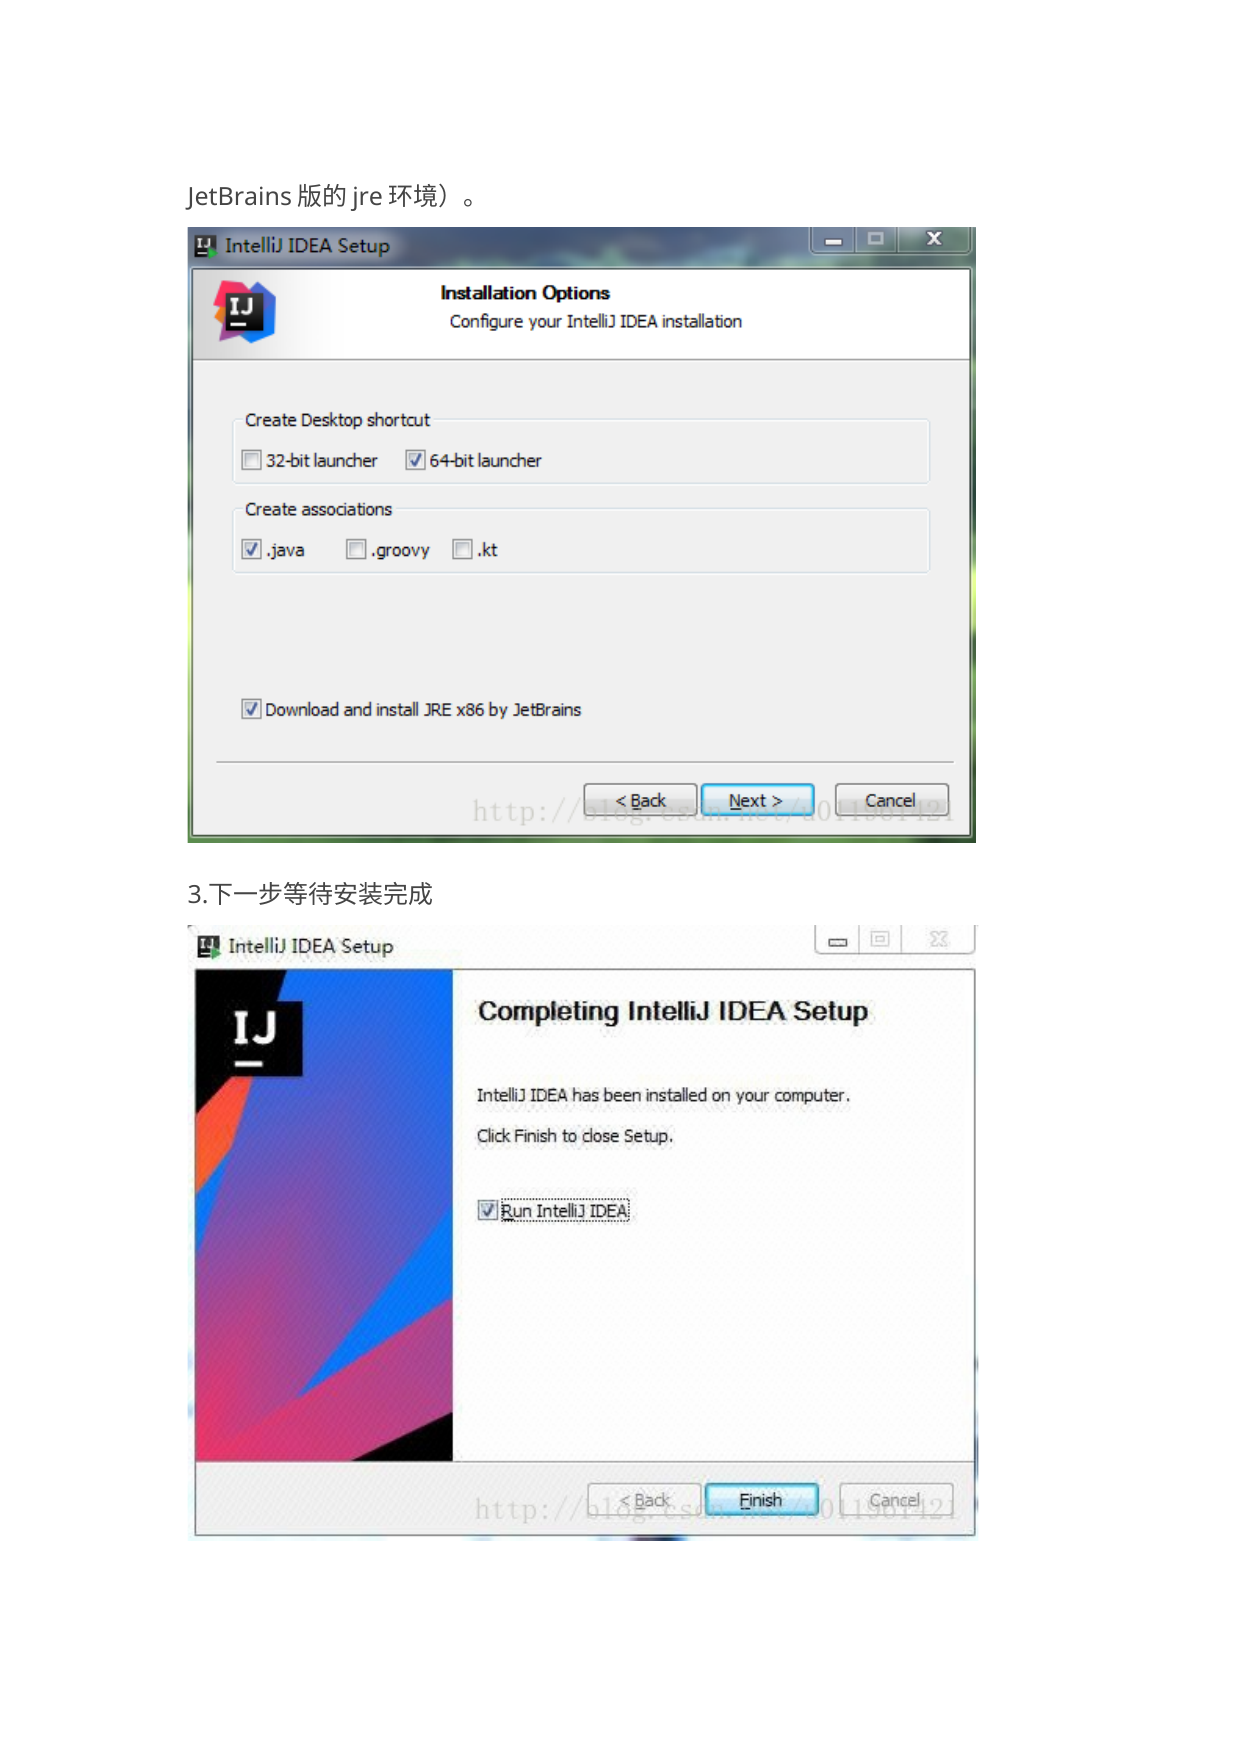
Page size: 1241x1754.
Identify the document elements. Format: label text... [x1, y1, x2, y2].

picture [187, 925, 979, 1541]
picture [187, 227, 976, 843]
